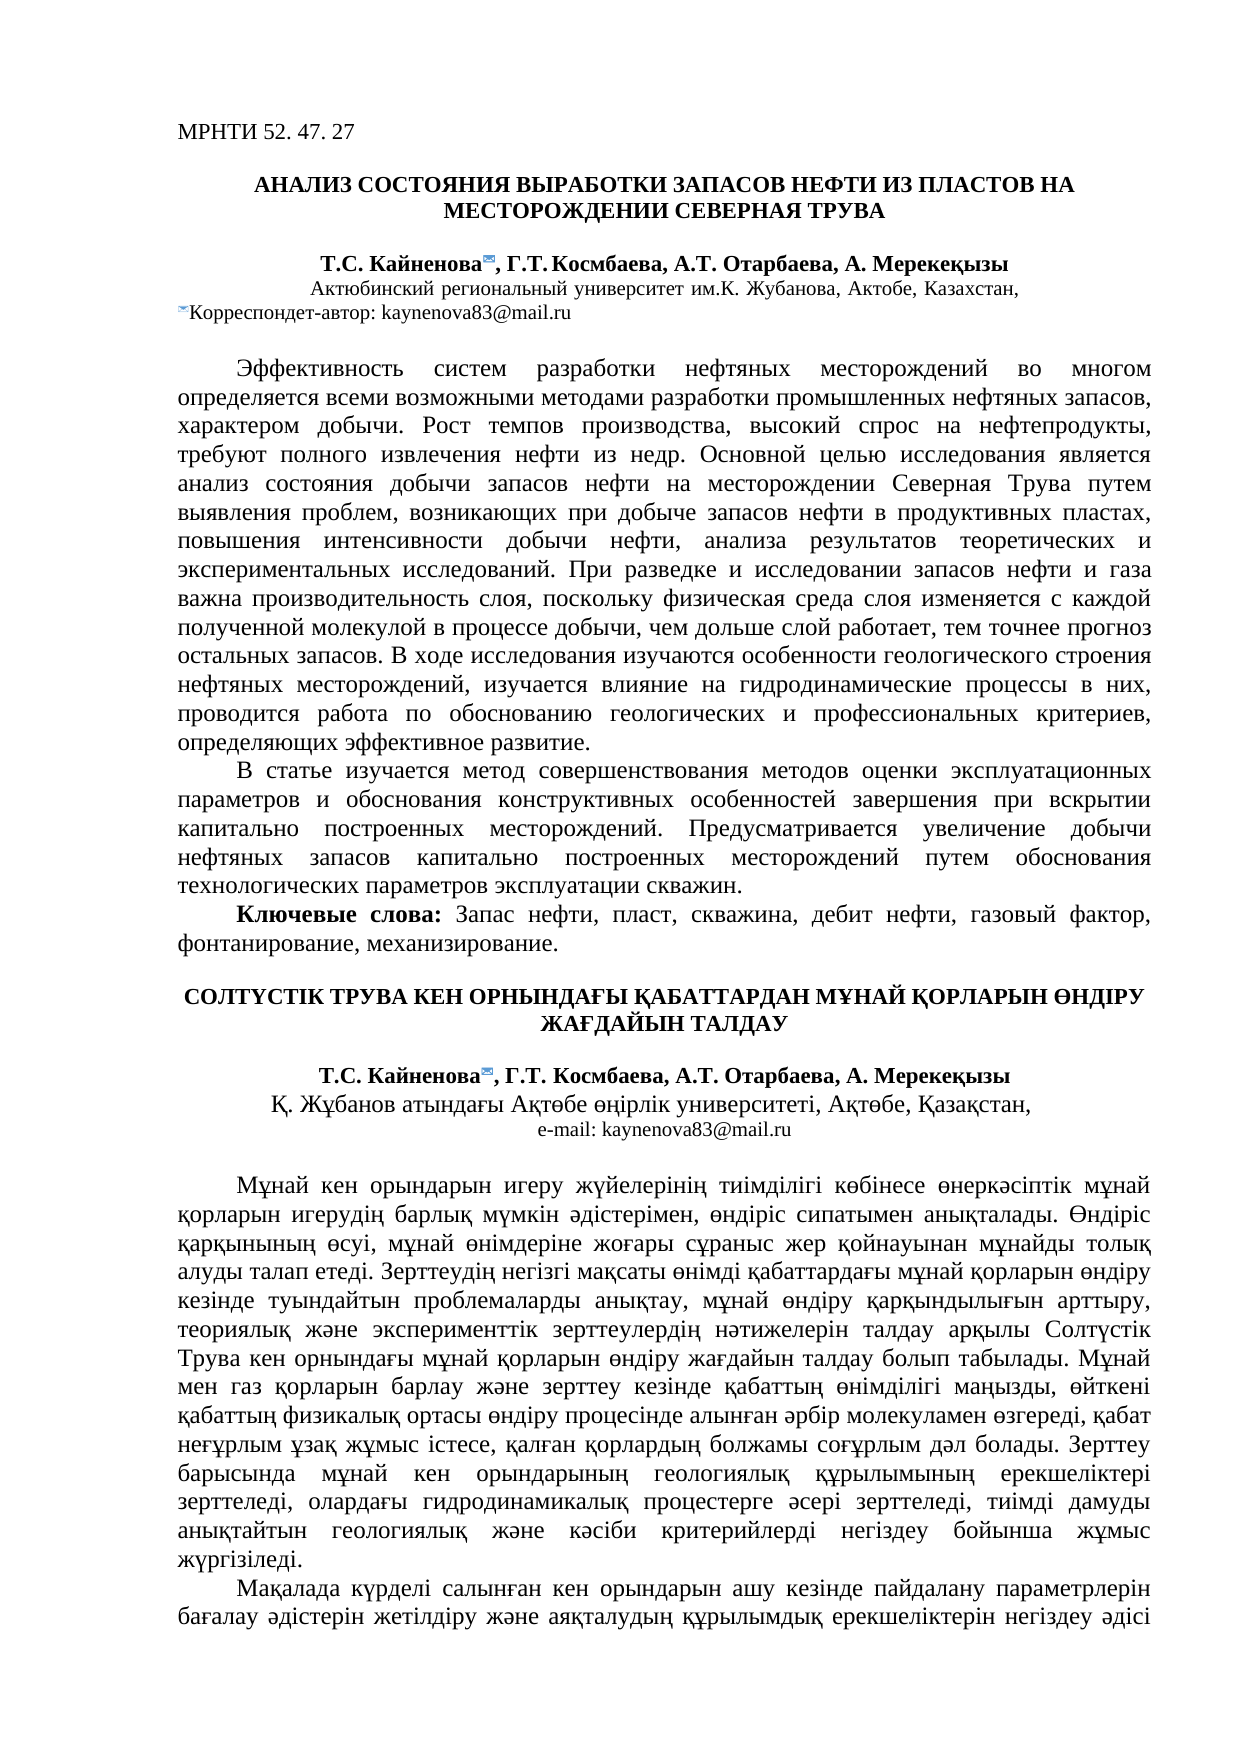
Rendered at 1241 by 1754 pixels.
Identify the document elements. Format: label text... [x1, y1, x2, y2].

text Қ. Жұбанов атындағы Ақтөбе өңірлік университеті, Ақтөбе, Қазақстан, [177, 1089, 1125, 1117]
text Мұнай кен орындарын игеру жүйелерінің тиімділігі көбінесе өнеркәсіптік мұнай қорларын игерудің барлық мүмкін әдістерімен, өндіріс сипатымен анықталады. Өндіріс қарқынының өсуі, мұнай өнімдеріне жоғары сұраныс жер қойнауынан мұнайды толық алуды талап етеді. Зерттеудің негізгі мақсаты өнімді қабаттардағы мұнай қорларын өндіру кезінде туындайтын проблемаларды анықтау, мұнай өндіру қарқындылығын арттыру, теориялық және эксперименттік зерттеулердің нәтижелерін талдау арқылы Солтүстік Трува кен орнындағы мұнай қорларын өндіру жағдайын талдау болып табылады. Мұнай мен газ қорларын барлау және зерттеу кезінде қабаттың өнімділігі маңызды, өйткені қабаттың физикалық ортасы өндіру процесінде алынған әрбір молекуламен өзгереді, қабат неғұрлым ұзақ жұмыс істесе, қалған қорлардың болжамы соғұрлым дәл болады. Зерттеу барысында мұнай кен орындарының геологиялық құрылымының ерекшеліктері зерттеледі, олардағы гидродинамикалық процестерге әсері зерттеледі, тиімді дамуды анықтайтын геологиялық және кәсіби критерийлерді негіздеу бойынша жұмыс жүргізіледі. [177, 1170, 1152, 1573]
text Корреспондет-автор: kaynenova83@mail.ru [177, 300, 1152, 324]
text АНАЛИЗ СОСТОЯНИЯ ВЫРАБОТКИ ЗАПАСОВ НЕФТИ ИЗ ПЛАСТОВ НА МЕСТОРОЖДЕНИИ СЕВЕРНАЯ ТРУВА [177, 171, 1152, 223]
text МРНТИ 52. 47. 27 [177, 118, 1152, 144]
text Ключевые слова: Запас нефти, пласт, скважина, дебит нефти, газовый фактор, фонтанирование, механизирование. [177, 899, 1152, 957]
text е-mail: kaynenova83@mail.ru [177, 1117, 1152, 1141]
text В статье изучается метод совершенствования методов оценки эксплуатационных параметров и обоснования конструктивных особенностей завершения при вскрытии капитально построенных месторождений. Предусматривается увеличение добычи нефтяных запасов капитально построенных месторождений путем обоснования технологических параметров эксплуатации скважин. [177, 756, 1152, 899]
text Т.С. Кайненова, Г.Т. Космбаева, А.Т. Отарбаева, А. Мерекеқызы [177, 1062, 1152, 1089]
text СОЛТҮСТІК ТРУВА КЕН ОРНЫНДАҒЫ ҚАБАТТАРДАН МҰНАЙ ҚОРЛАРЫН ӨНДІРУ ЖАҒДАЙЫН ТАЛДАУ [177, 983, 1152, 1036]
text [177, 1573, 1152, 1630]
text Т.С. Кайненова, Г.Т. Космбаева, А.Т. Отарбаева, А. Мерекеқызы [177, 250, 1152, 276]
text Эффективность систем разработки нефтяных месторождений во многом определяется всеми возможными методами разработки промышленных нефтяных запасов, характером добычи. Рост темпов производства, высокий спрос на нефтепродукты, требуют полного извлечения нефти из недр. Основной целью исследования является анализ состояния добычи запасов нефти на месторождении Северная Трува путем выявления проблем, возникающих при добыче запасов нефти в продуктивных пластах, повышения интенсивности добычи нефти, анализа результатов теоретических и экспериментальных исследований. При разведке и исследовании запасов нефти и газа важна производительность слоя, поскольку физическая среда слоя изменяется с каждой полученной молекулой в процессе добычи, чем дольше слой работает, тем точнее прогноз остальных запасов. В ходе исследования изучаются особенности геологического строения нефтяных месторождений, изучается влияние на гидродинамические процессы в них, проводится работа по обоснованию геологических и профессиональных критериев, определяющих эффективное развитие. [177, 353, 1152, 756]
text Актюбинский региональный университет им.К. Жубанова, Актобе, Казахстан, [177, 276, 1152, 300]
